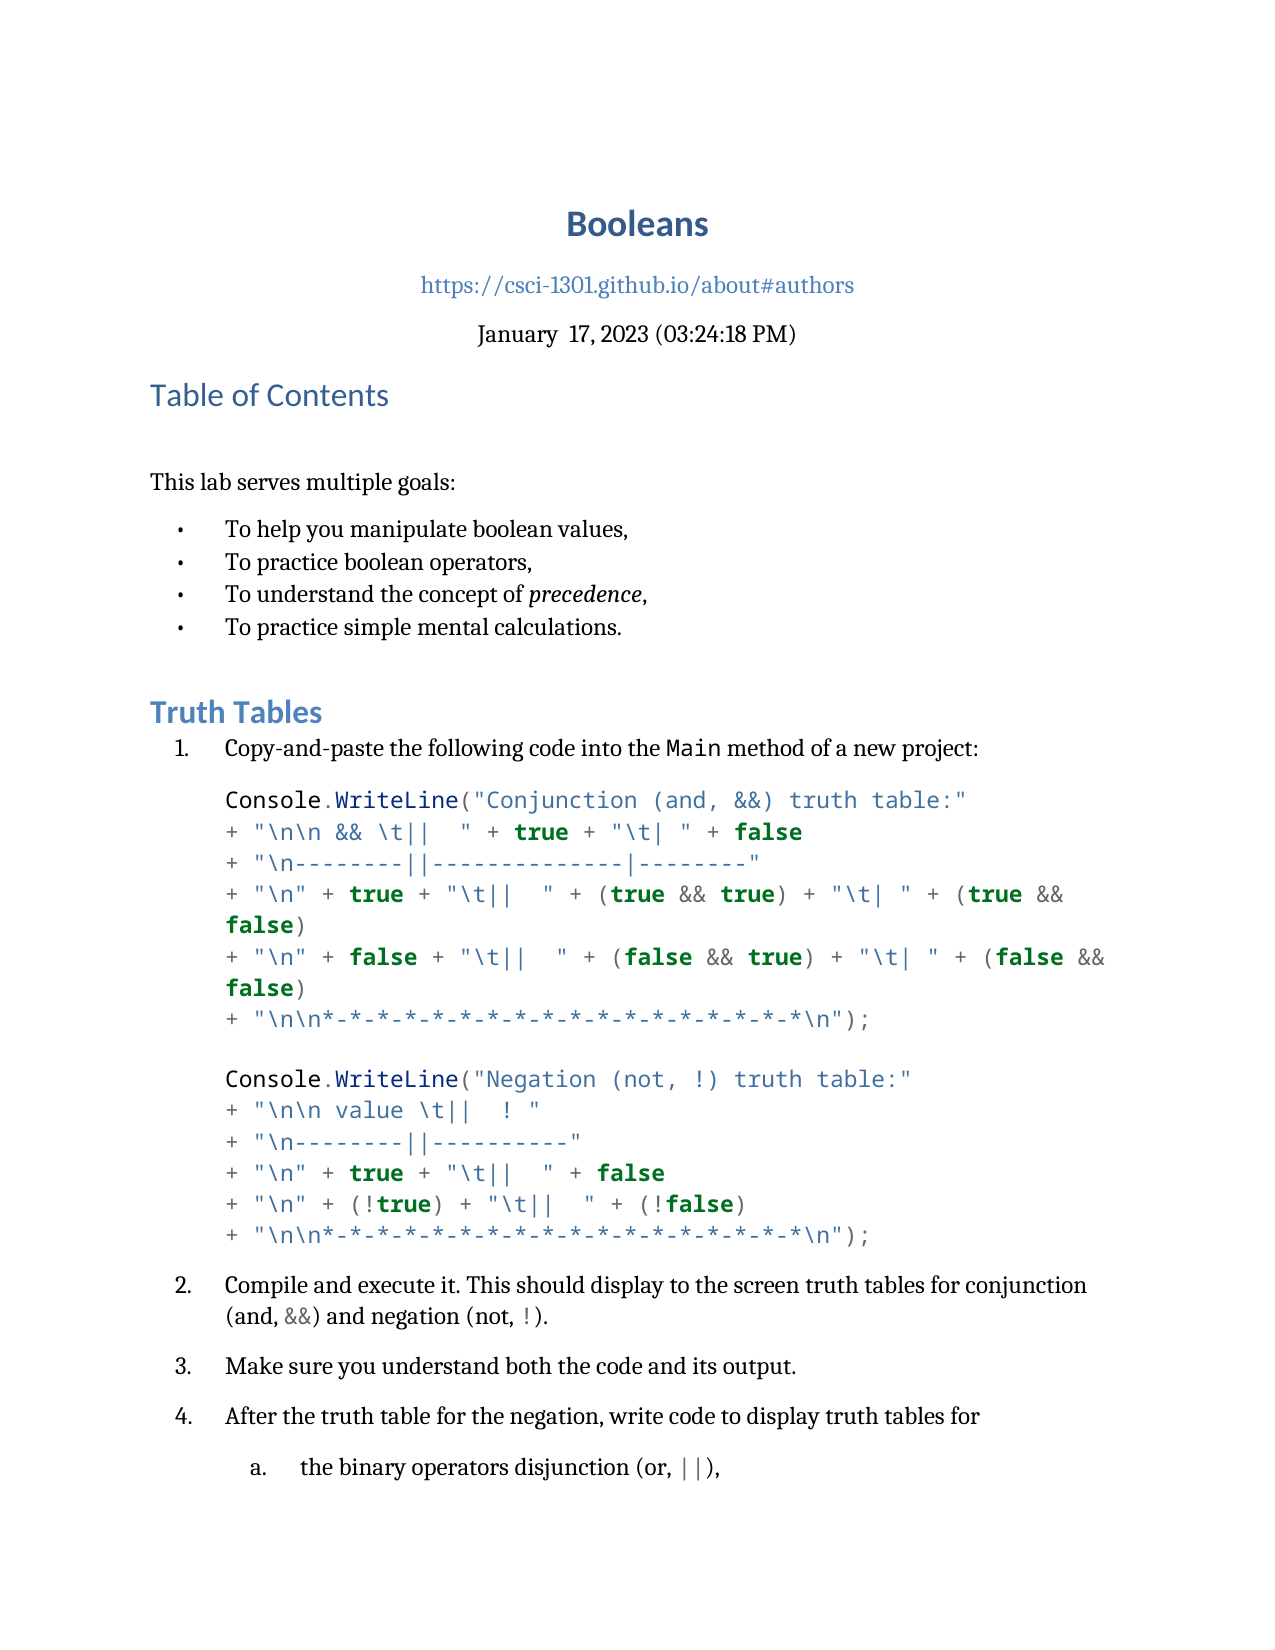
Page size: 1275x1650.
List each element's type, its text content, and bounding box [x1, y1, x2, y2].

text https://csci-1301.github.io/about#authors [150, 271, 1125, 299]
list Compile and execute it. This should display to the screen truth tables for conjunction (and, &&) and negation (not, !). [175, 1271, 1125, 1331]
title Booleans [150, 200, 1125, 246]
list To help you manipulate boolean values, [175, 515, 1125, 544]
list To understand the concept of precedence, [175, 580, 1125, 609]
list Console.WriteLine("Conjunction (and, &&) truth table:" + "\n\n && \t|| " + true + "\t| " + false + "\n--------||--------------|--------" + "\n" + true + "\t|| " + (true && true) + "\t| " + (true && false) + "\n" + false + "\t|| " + (false && true) + "\t| " + (false && false) + "\n\n*-*-*-*-*-*-*-*-*-*-*-*-*-*-*-*-*-*\n"); Console.WriteLine("Negation (not, !) truth table:" + "\n\n value \t|| ! " + "\n--------||----------" + "\n" + true + "\t|| " + false + "\n" + (!true) + "\t|| " + (!false) + "\n\n*-*-*-*-*-*-*-*-*-*-*-*-*-*-*-*-*-*\n"); [175, 784, 1125, 1251]
text January 17, 2023 (03:24:18 PM) [150, 320, 1125, 349]
list Copy-and-paste the following code into the Main method of a new project: [175, 732, 1125, 763]
list After the truth table for the negation, write code to display truth tables for [175, 1402, 1125, 1431]
subtitle Truth Tables [150, 691, 1125, 732]
text This lab serves multiple goals: [150, 468, 1125, 496]
list Make sure you understand both the code and its output. [175, 1352, 1125, 1381]
list To practice simple mental calculations. [175, 613, 1125, 641]
list To practice boolean operators, [175, 548, 1125, 576]
list the binary operators disjunction (or, ||), [250, 1451, 1125, 1483]
